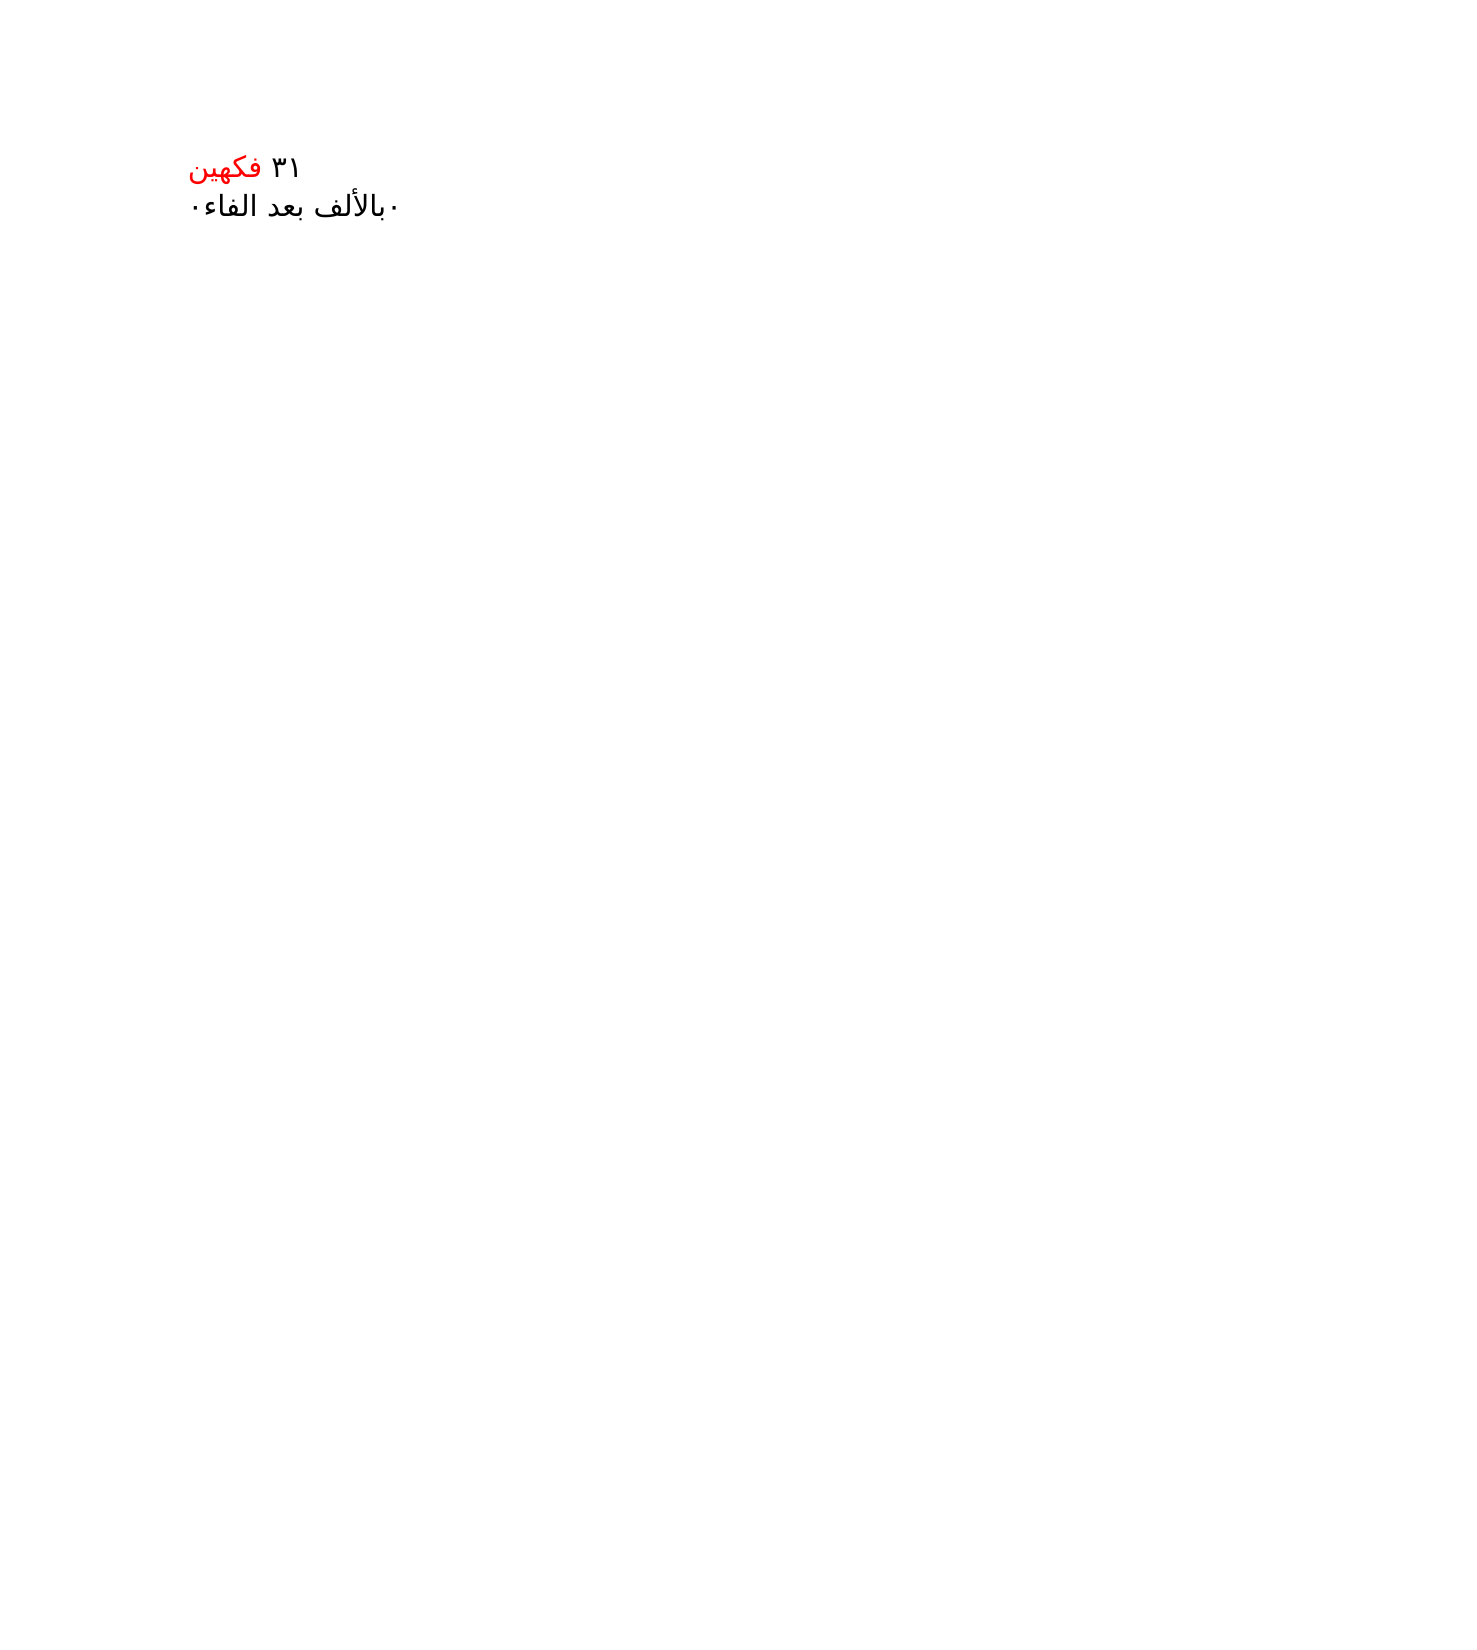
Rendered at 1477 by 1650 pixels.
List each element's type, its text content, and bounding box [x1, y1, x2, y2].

text ٣١ فكهين ٠بالألف بعد الفاء٠ [187, 150, 1289, 223]
